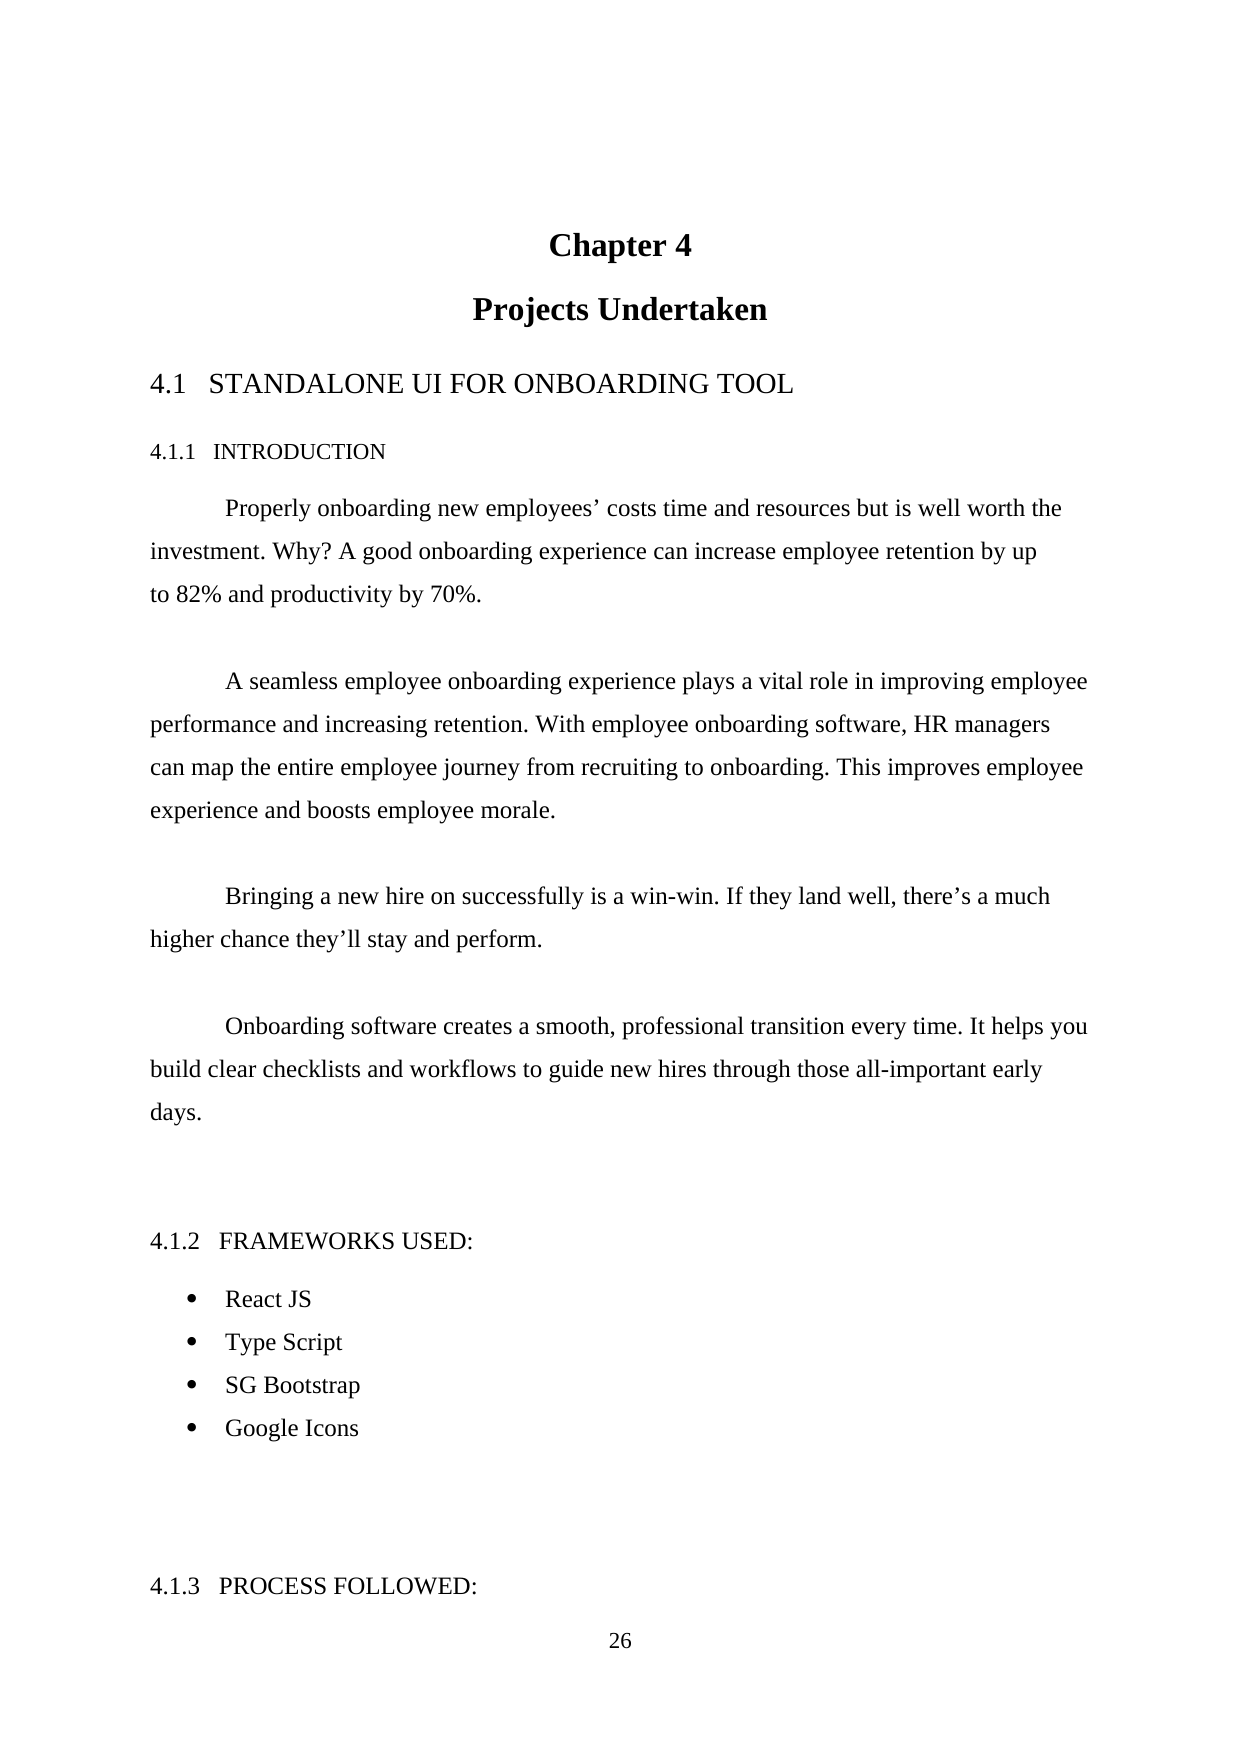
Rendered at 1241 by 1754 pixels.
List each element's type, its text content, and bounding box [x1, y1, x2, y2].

text Projects Undertaken [150, 290, 1090, 328]
text 4.1 STANDALONE UI FOR ONBOARDING TOOL [150, 366, 1090, 400]
list React JS [187, 1284, 1090, 1313]
text A seamless employee onboarding experience plays a vital role in improving employee performance and increasing retention. With employee onboarding software, HR managers can map the entire employee journey from recruiting to onboarding. This improves employee experience and boosts employee morale. [150, 666, 1090, 824]
list Type Script [187, 1327, 1090, 1356]
list Google Icons [187, 1413, 1090, 1442]
text Properly onboarding new employees’ costs time and resources but is well worth the investment. Why? A good onboarding experience can increase employee retention by up to 82% and productivity by 70%. [150, 493, 1090, 608]
list SG Bootstrap [187, 1370, 1090, 1399]
text Onboarding software creates a smooth, professional transition every time. It helps you build clear checklists and workflows to guide new hires through those all-important early days. [150, 1011, 1090, 1126]
text 4.1.2 FRAMEWORKS USED: [150, 1226, 1090, 1255]
text 4.1.3 PROCESS FOLLOWED: [150, 1571, 1090, 1600]
text Bringing a new hire on successfully is a win-win. If they land well, there’s a much higher chance they’ll stay and perform. [150, 881, 1090, 953]
text 4.1.1 INTRODUCTION [150, 438, 1090, 464]
text Chapter 4 [150, 225, 1090, 263]
